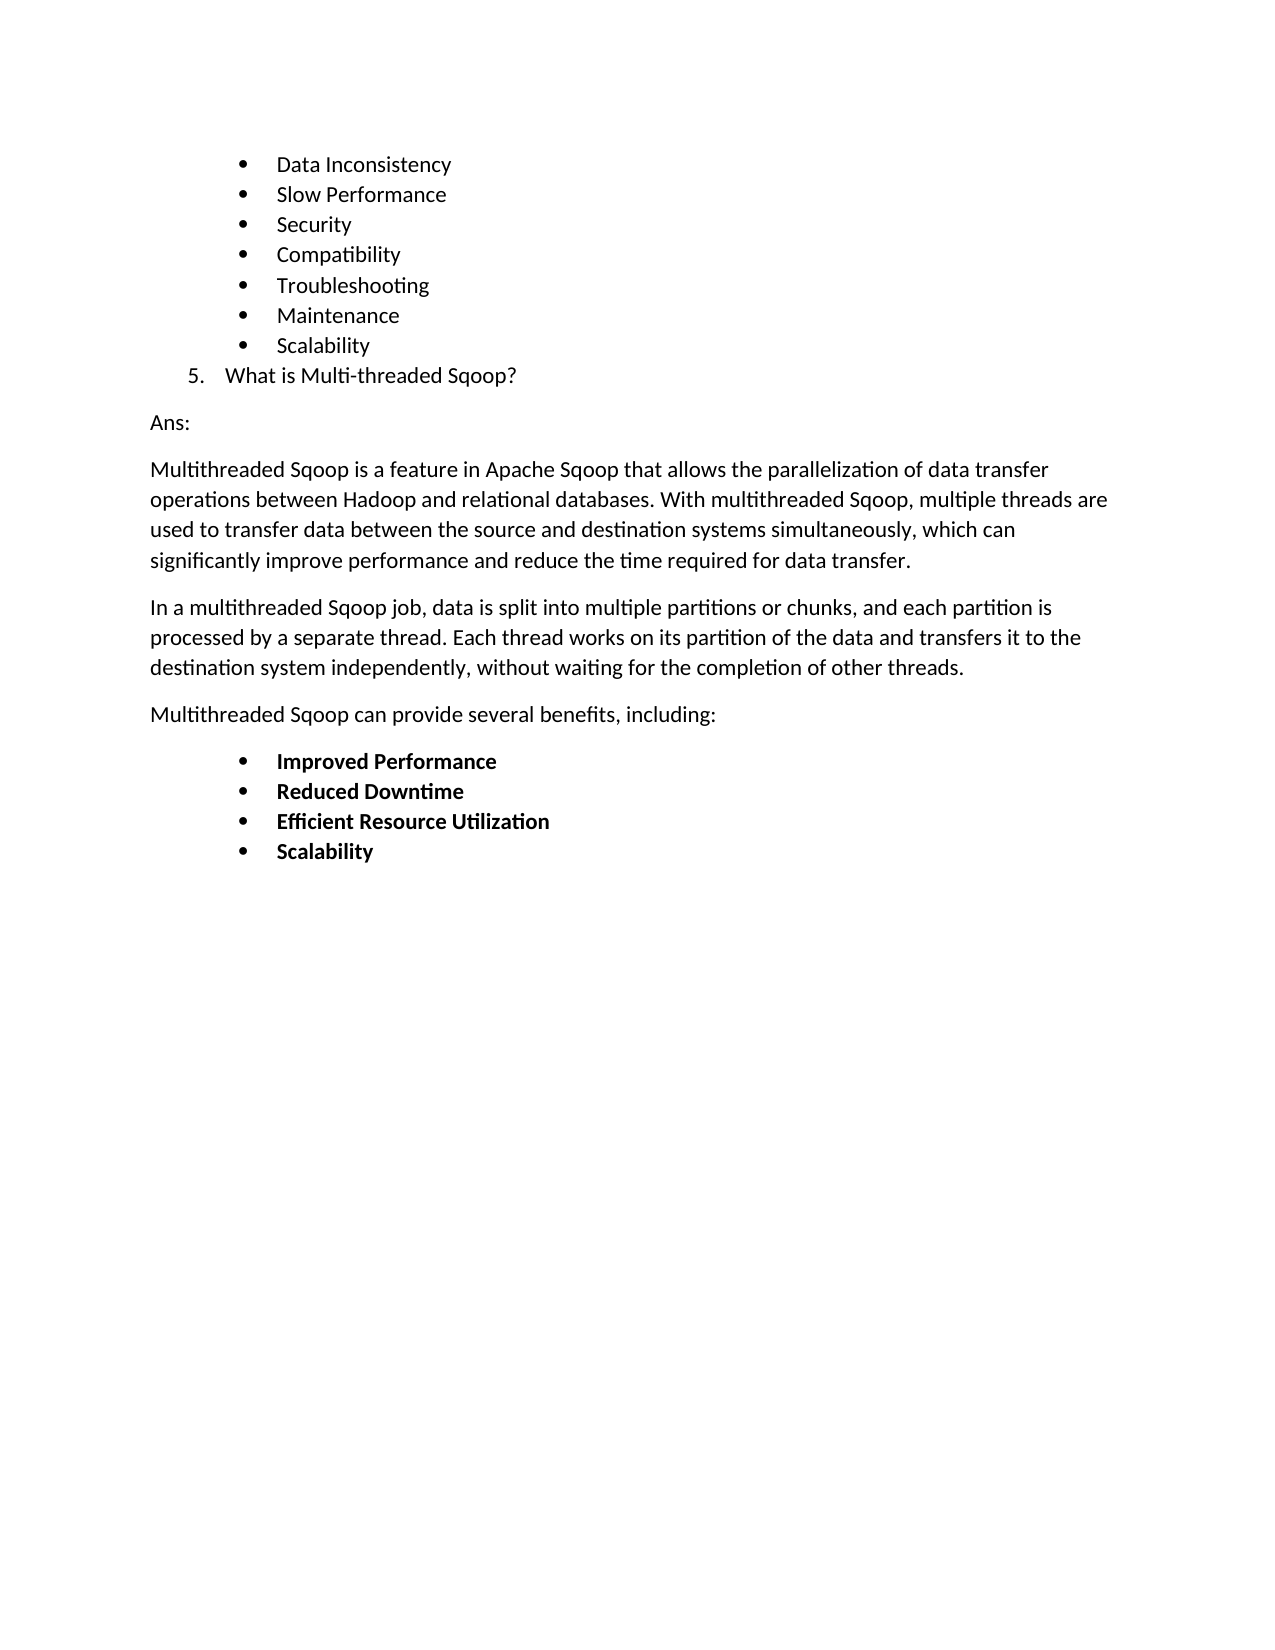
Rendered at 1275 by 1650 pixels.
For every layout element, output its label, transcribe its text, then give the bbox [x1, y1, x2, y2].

list Troubleshooting [239, 271, 1125, 299]
list Compatibility [239, 241, 1125, 269]
list Efficient Resource Utilization [239, 807, 1125, 835]
list What is Multi-threaded Sqoop? [187, 361, 1125, 389]
list Improved Performance [239, 747, 1125, 775]
list Scalability [239, 331, 1125, 359]
list Reduced Downtime [239, 777, 1125, 805]
text Multithreaded Sqoop is a feature in Apache Sqoop that allows the parallelization of data transfer operations between Hadoop and relational databases. With multithreaded Sqoop, multiple threads are used to transfer data between the source and destination systems simultaneously, which can significantly improve performance and reduce the time required for data transfer. [150, 455, 1125, 574]
list Data Inconsistency [239, 150, 1125, 178]
text In a multithreaded Sqoop job, data is split into multiple partitions or chunks, and each partition is processed by a separate thread. Each thread works on its partition of the data and transfers it to the destination system independently, without waiting for the completion of other threads. [150, 593, 1125, 681]
text Multithreaded Sqoop can provide several benefits, including: [150, 700, 1125, 728]
list Security [239, 210, 1125, 238]
text Ans: [150, 408, 1125, 436]
list Slow Performance [239, 180, 1125, 208]
list Maintenance [239, 301, 1125, 329]
list Scalability [239, 837, 1125, 866]
